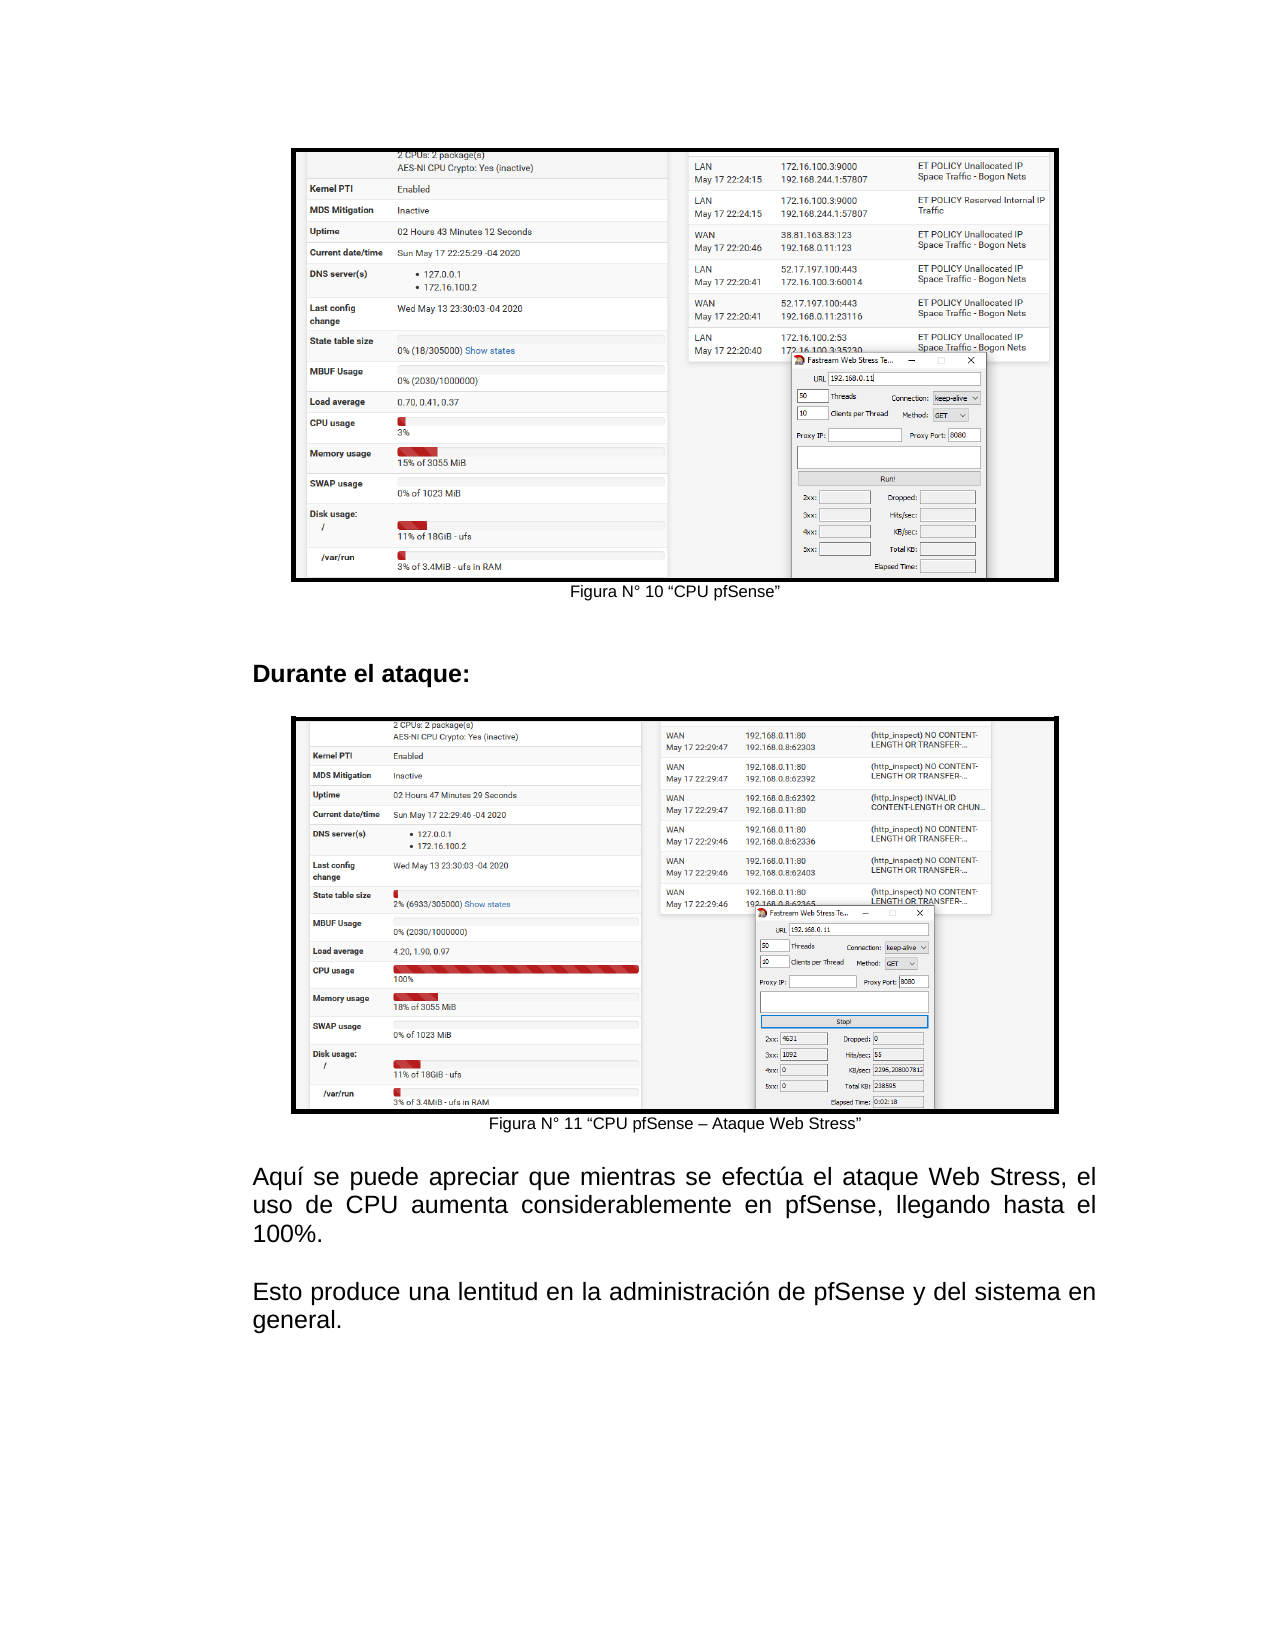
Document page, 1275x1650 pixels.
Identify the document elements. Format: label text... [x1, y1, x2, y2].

picture [296, 152, 1054, 578]
picture [296, 721, 1054, 1109]
list Esto produce una lentitud en la administración de pfSense y del sistema en general. [252, 1277, 1098, 1334]
list Figura N° 10 “CPU pfSense” [252, 582, 1098, 601]
list Figura N° 11 “CPU pfSense – Ataque Web Stress” [252, 1114, 1098, 1133]
list Durante el ataque: [252, 659, 1098, 688]
list Aquí se puede apreciar que mientras se efectúa el ataque Web Stress, el uso de CPU aumenta considerablemente en pfSense, llegando hasta el 100%. [252, 1162, 1098, 1248]
